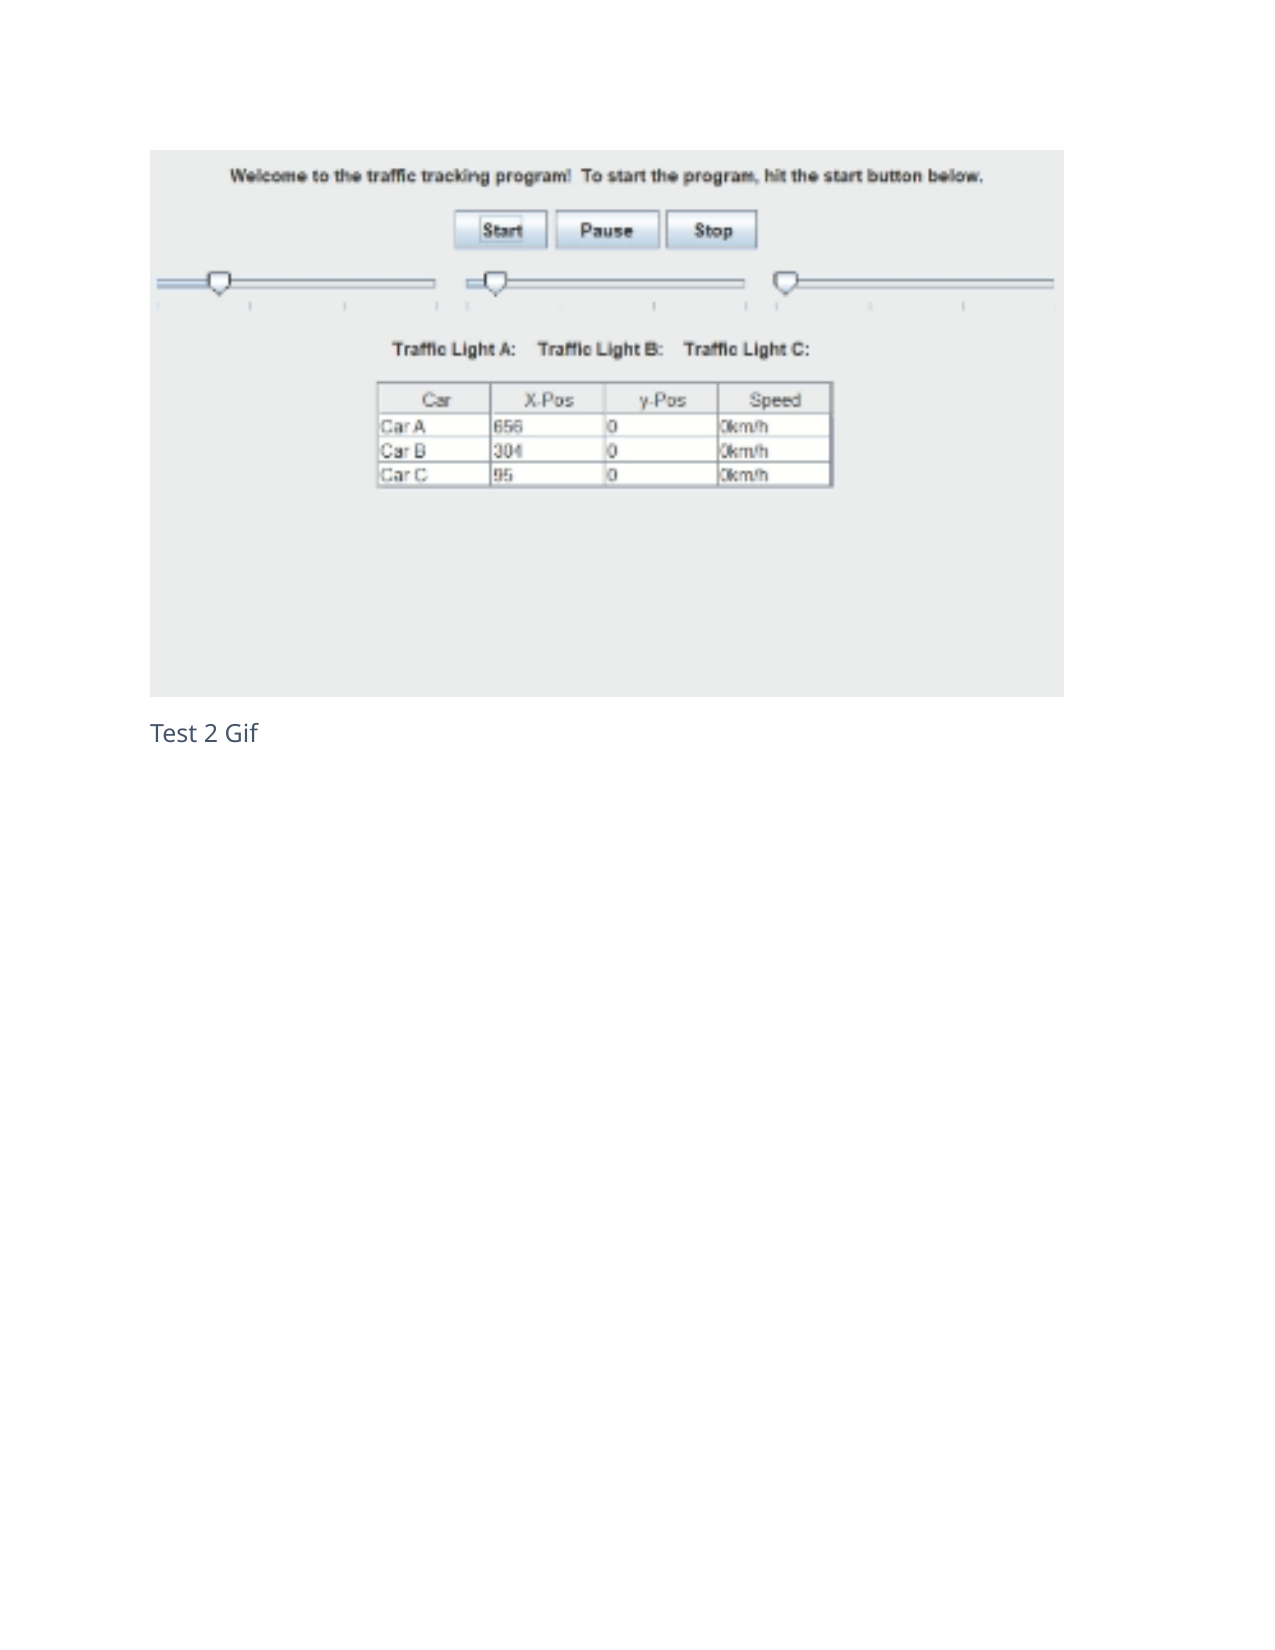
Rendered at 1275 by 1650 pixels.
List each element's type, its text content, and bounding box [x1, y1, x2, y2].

text Test 2 Gif [150, 716, 1125, 750]
picture [150, 150, 1064, 697]
